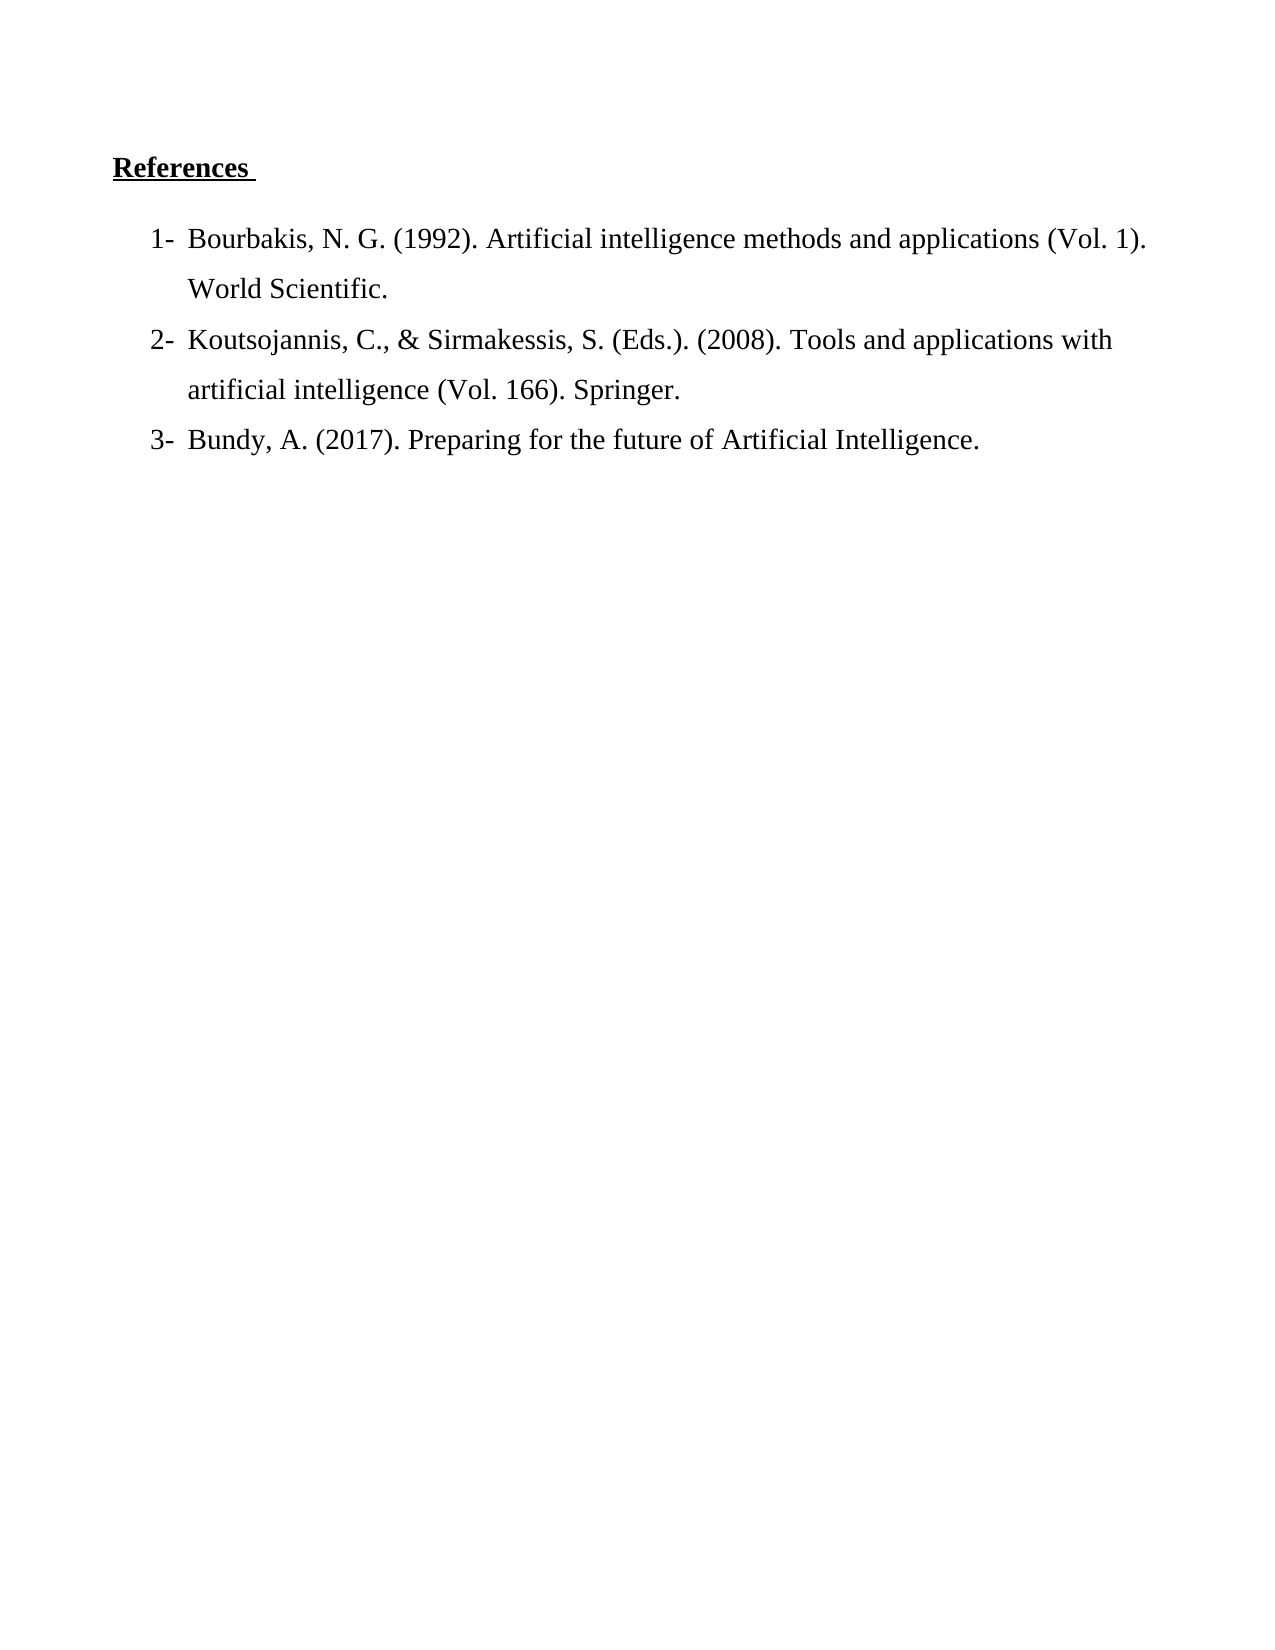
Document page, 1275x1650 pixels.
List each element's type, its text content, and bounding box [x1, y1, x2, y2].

list Bourbakis, N. G. (1992). Artificial intelligence methods and applications (Vol. 1). World Scientific. [150, 221, 1162, 305]
text References [112, 150, 1162, 183]
list Bundy, A. (2017). Preparing for the future of Artificial Intelligence.‏‏‏ [150, 422, 1162, 456]
list Koutsojannis, C., & Sirmakessis, S. (Eds.). (2008). Tools and applications with artificial intelligence (Vol. 166). Springer. [150, 322, 1162, 406]
